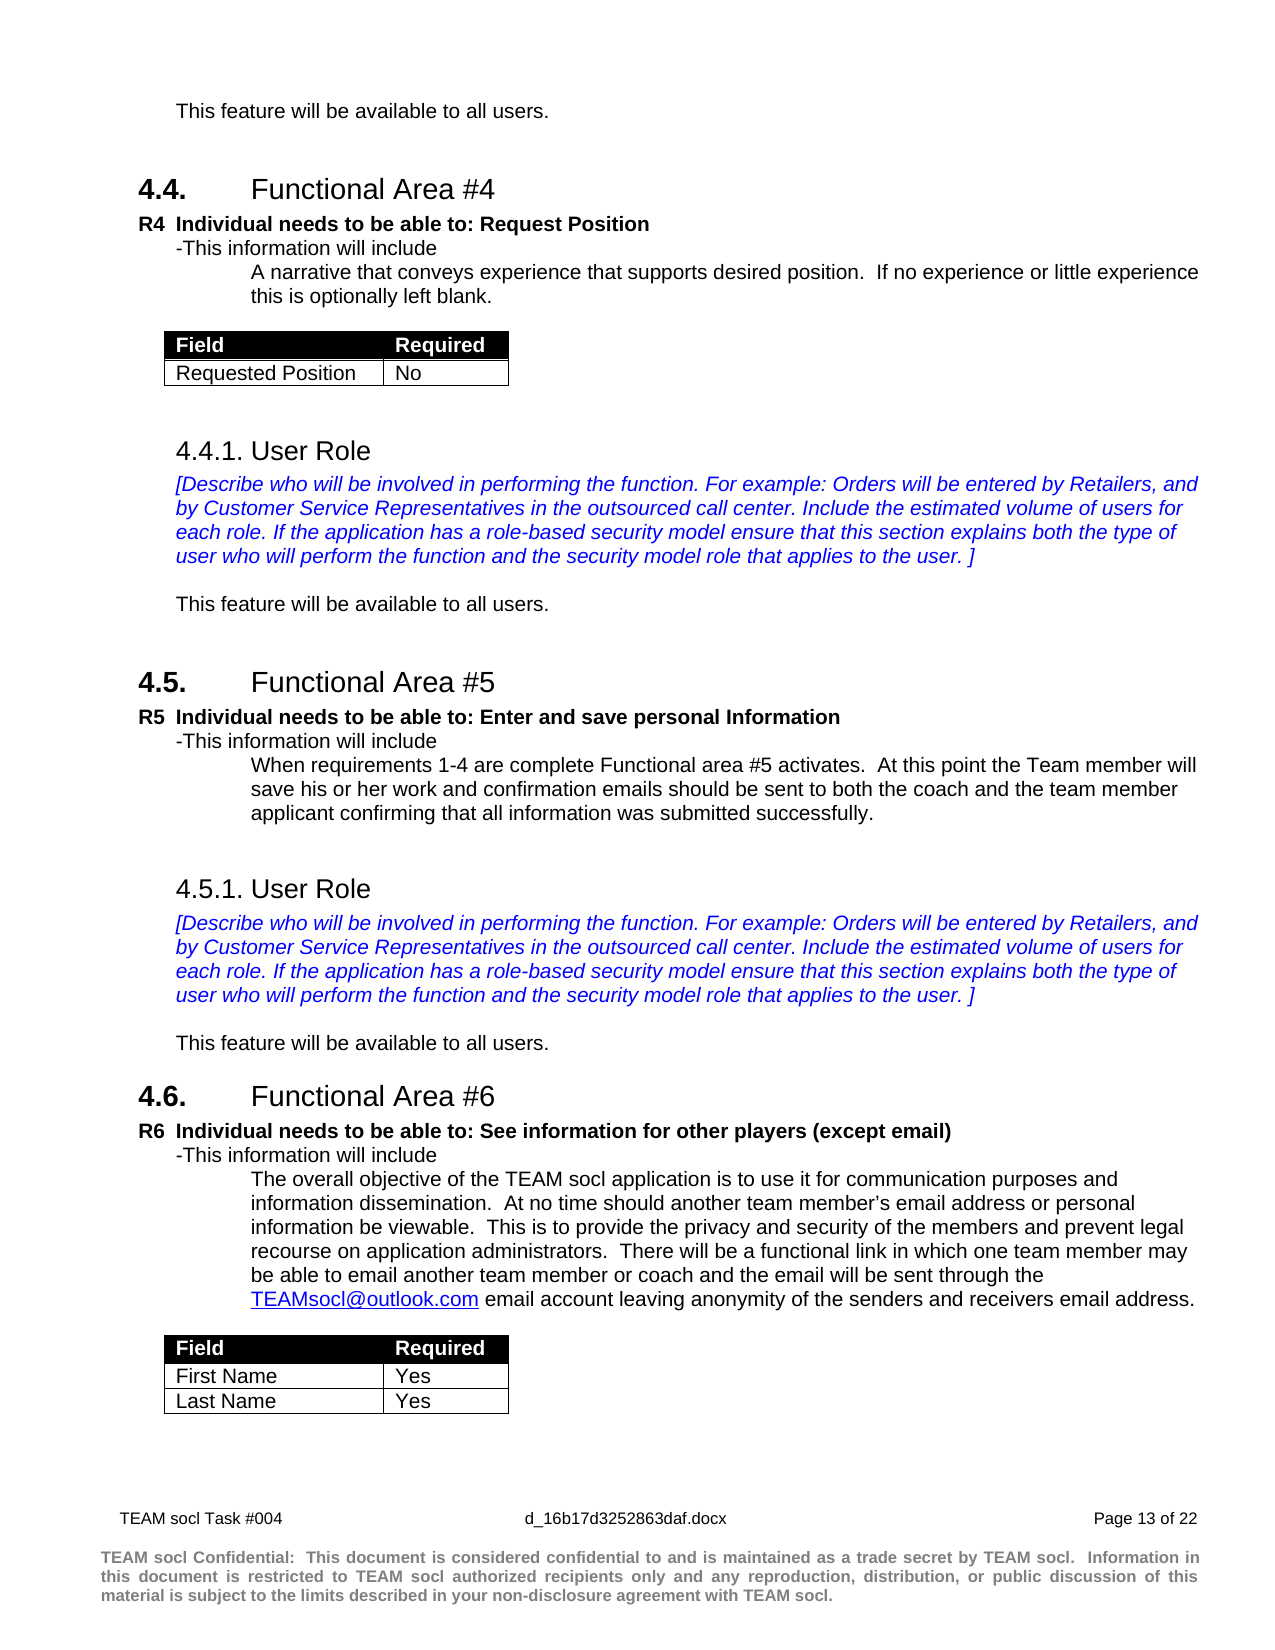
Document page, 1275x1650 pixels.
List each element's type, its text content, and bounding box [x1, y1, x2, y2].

text A narrative that conveys experience that supports desired position. If no experience or little experience this is optionally left blank. [251, 259, 1200, 307]
table_cell Yes [384, 1389, 508, 1413]
text -This information will include [101, 236, 1200, 259]
subtitle Functional Area #6 [138, 1079, 1200, 1113]
text -This information will include [101, 728, 1200, 752]
table_cell Yes [384, 1364, 508, 1388]
text This feature will be available to all users. [176, 99, 1200, 123]
table_header Required [384, 1336, 508, 1363]
text R5 Individual needs to be able to: Enter and save personal Information [101, 704, 1200, 728]
table_cell Last Name [165, 1389, 383, 1413]
text -This information will include [101, 1143, 1200, 1167]
text R6 Individual needs to be able to: See information for other players (except email) [101, 1119, 1200, 1143]
subtitle User Role [176, 434, 1200, 466]
table_header Field [165, 1336, 383, 1363]
text The overall objective of the TEAM socl application is to use it for communication purposes and information dissemination. At no time should another team member’s email address or personal information be viewable. This is to provide the privacy and security of the members and prevent legal recourse on application administrators. There will be a functional link in which one team member may be able to email another team member or coach and the email will be sent through the TEAMsocl@outlook.com email account leaving anonymity of the senders and receivers email address. [251, 1167, 1200, 1311]
text This feature will be available to all users. [176, 1031, 1200, 1054]
subtitle User Role [176, 873, 1200, 904]
subtitle Functional Area #4 [138, 172, 1200, 205]
text This feature will be available to all users. [176, 592, 1200, 616]
text When requirements 1-4 are complete Functional area #5 activates. At this point the Team member will save his or her work and confirmation emails should be sent to both the coach and the team member applicant confirming that all information was submitted successfully. [251, 752, 1200, 824]
subtitle Functional Area #5 [138, 665, 1200, 698]
table_cell First Name [165, 1364, 383, 1388]
table_header Required [384, 333, 508, 359]
text R4 Individual needs to be able to: Request Position [101, 212, 1200, 236]
table_cell No [384, 361, 508, 384]
table_cell Requested Position [165, 361, 383, 384]
table_header Field [165, 333, 383, 359]
